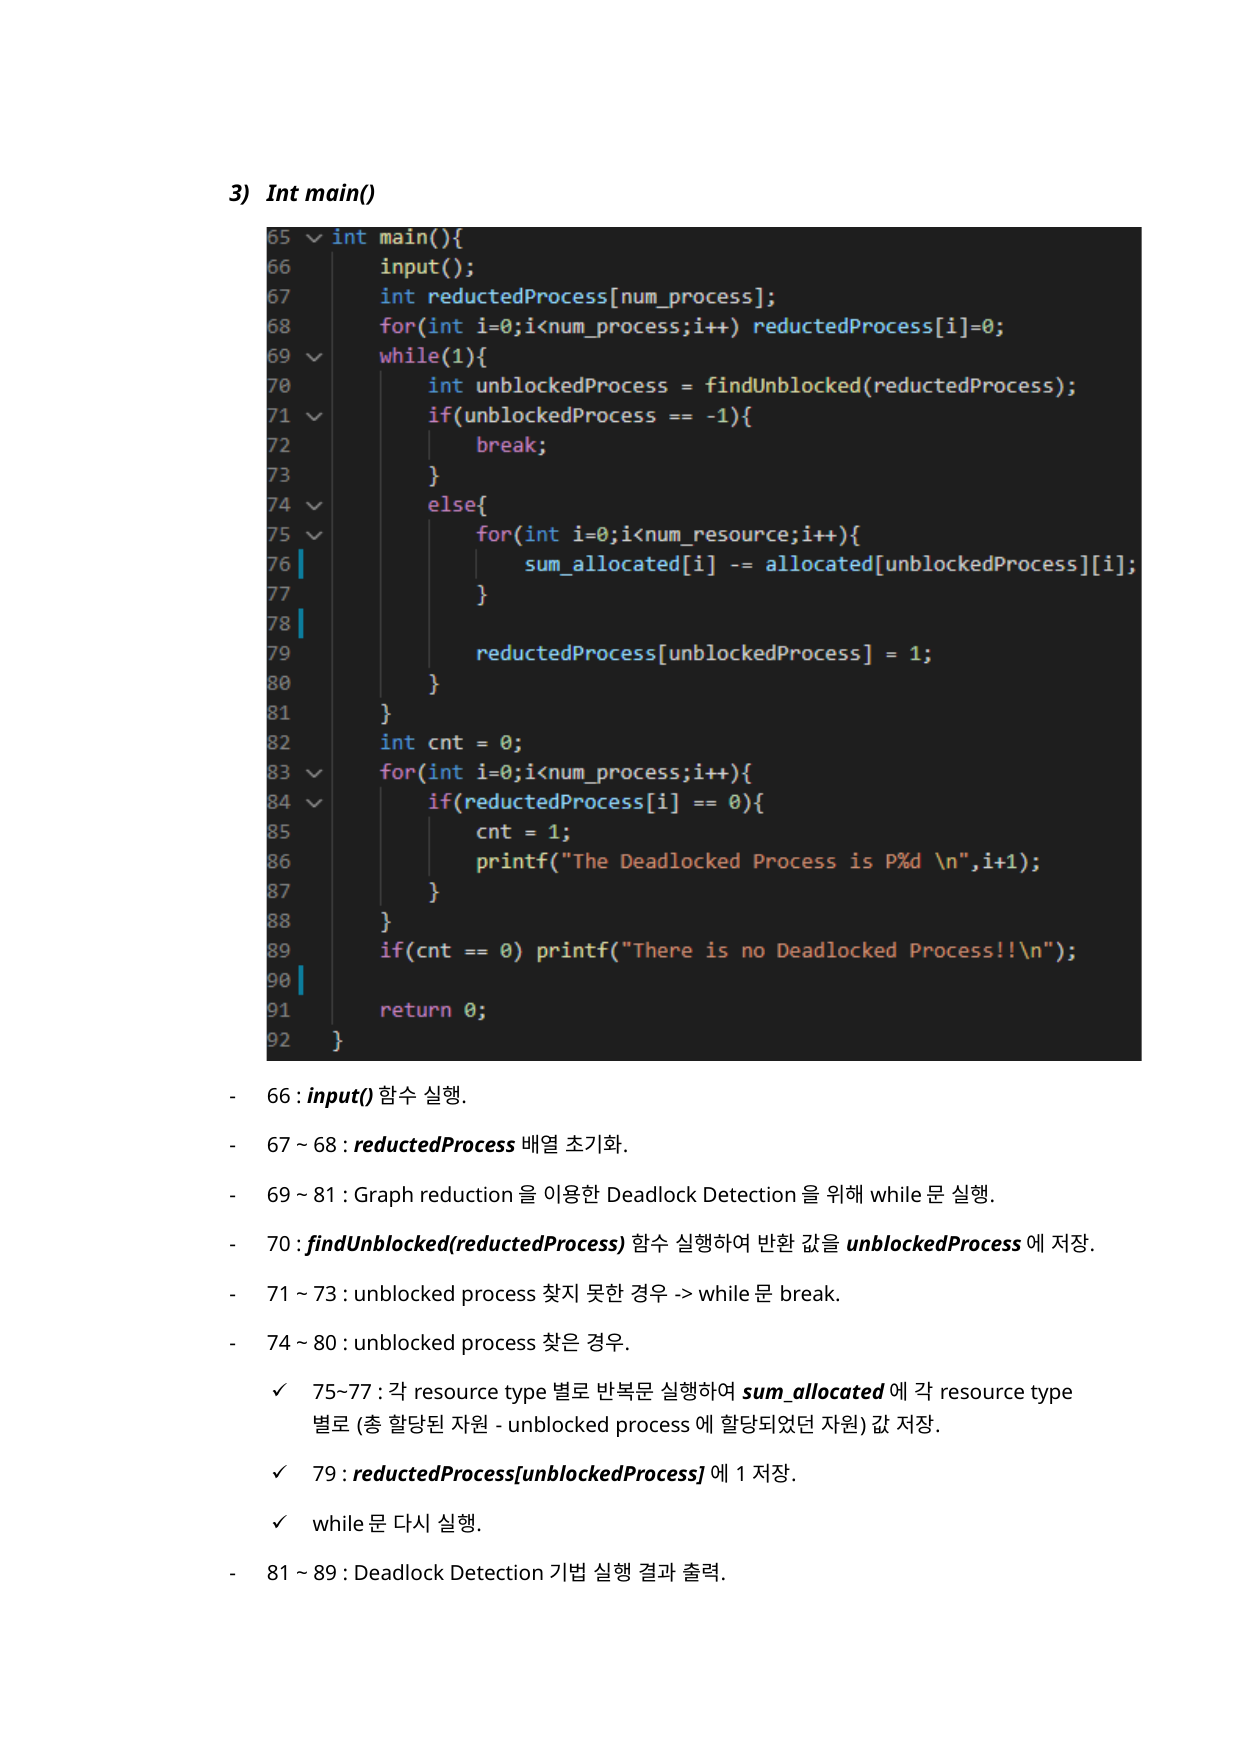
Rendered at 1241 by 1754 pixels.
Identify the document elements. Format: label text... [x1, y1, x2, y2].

list 67 ~ 68 : reductedProcess 배열 초기화. [229, 1129, 1090, 1159]
list 81 ~ 89 : Deadlock Detection 기법 실행 결과 출력. [229, 1556, 1090, 1587]
list Int main() [229, 177, 1090, 208]
list 70 : findUnblocked(reductedProcess) 함수 실행하여 반환 값을 unblockedProcess에 저장. [229, 1227, 1090, 1258]
list 74 ~ 80 : unblocked process 찾은 경우. [229, 1326, 1090, 1356]
list while문 다시 실행. [271, 1507, 1090, 1537]
picture [266, 227, 1142, 1061]
list 69 ~ 81 : Graph reduction을 이용한 Deadlock Detection을 위해 while문 실행. [229, 1178, 1090, 1208]
list 71 ~ 73 : unblocked process 찾지 못한 경우 -> while문 break. [229, 1277, 1090, 1307]
list 79 : reductedProcess[unblockedProcess] 에 1 저장. [271, 1458, 1090, 1488]
list 75~77 : 각 resource type 별로 반복문 실행하여 sum_allocated 에 각 resource type 별로 (총 할당된 자원 - unblocked process에 할당되었던 자원) 값 저장. [271, 1376, 1090, 1438]
list 66 : input() 함수 실행. [229, 1079, 1090, 1109]
